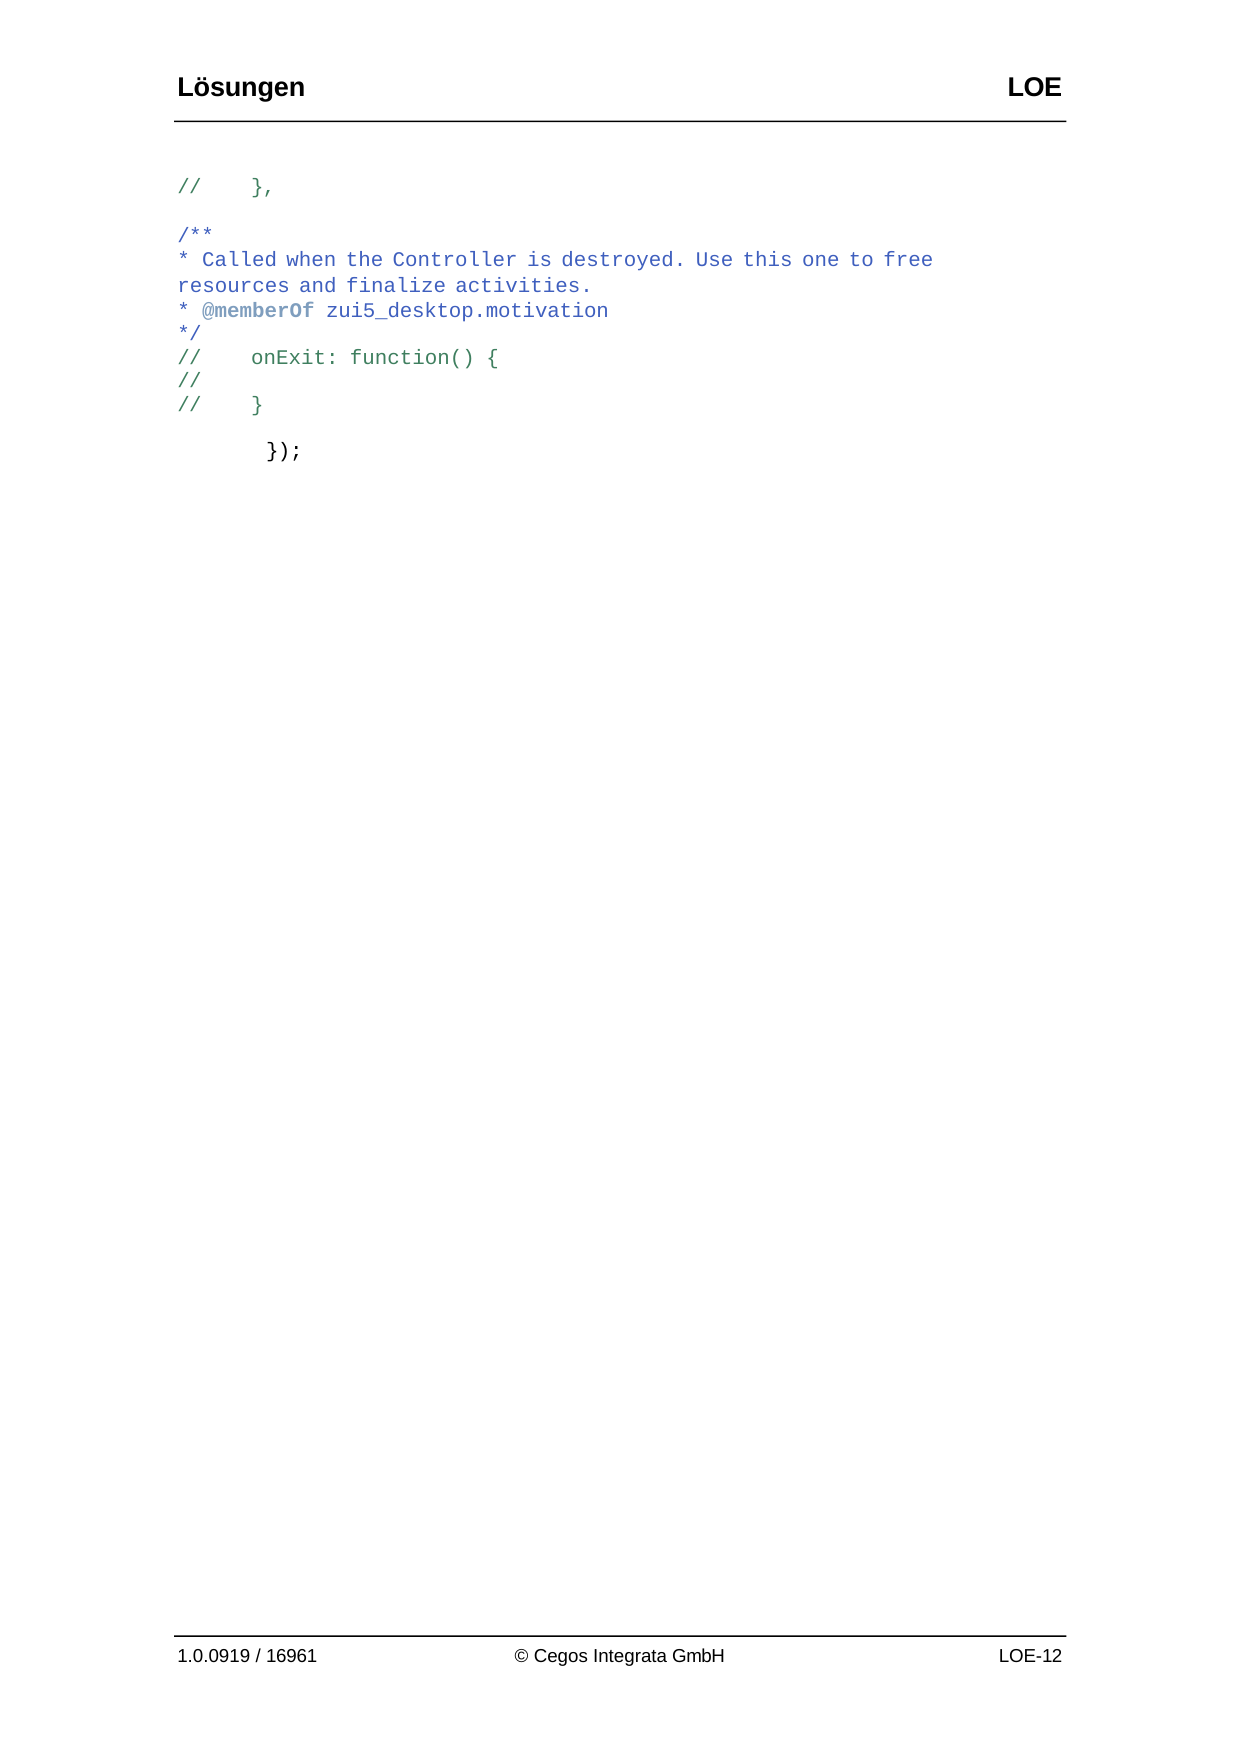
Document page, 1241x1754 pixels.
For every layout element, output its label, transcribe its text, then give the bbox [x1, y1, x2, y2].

text // onExit: function() { [177, 345, 1151, 369]
text // }, [177, 176, 1151, 199]
list Called when the Controller is destroyed. Use this one to free resources and finalize activities. [177, 247, 965, 298]
text }); [266, 440, 1151, 463]
text */ [177, 322, 1151, 345]
list @memberOf zui5_desktop.motivation [177, 298, 1151, 322]
text // } [177, 392, 1151, 416]
text // [177, 369, 1151, 392]
text /** [177, 223, 1151, 247]
